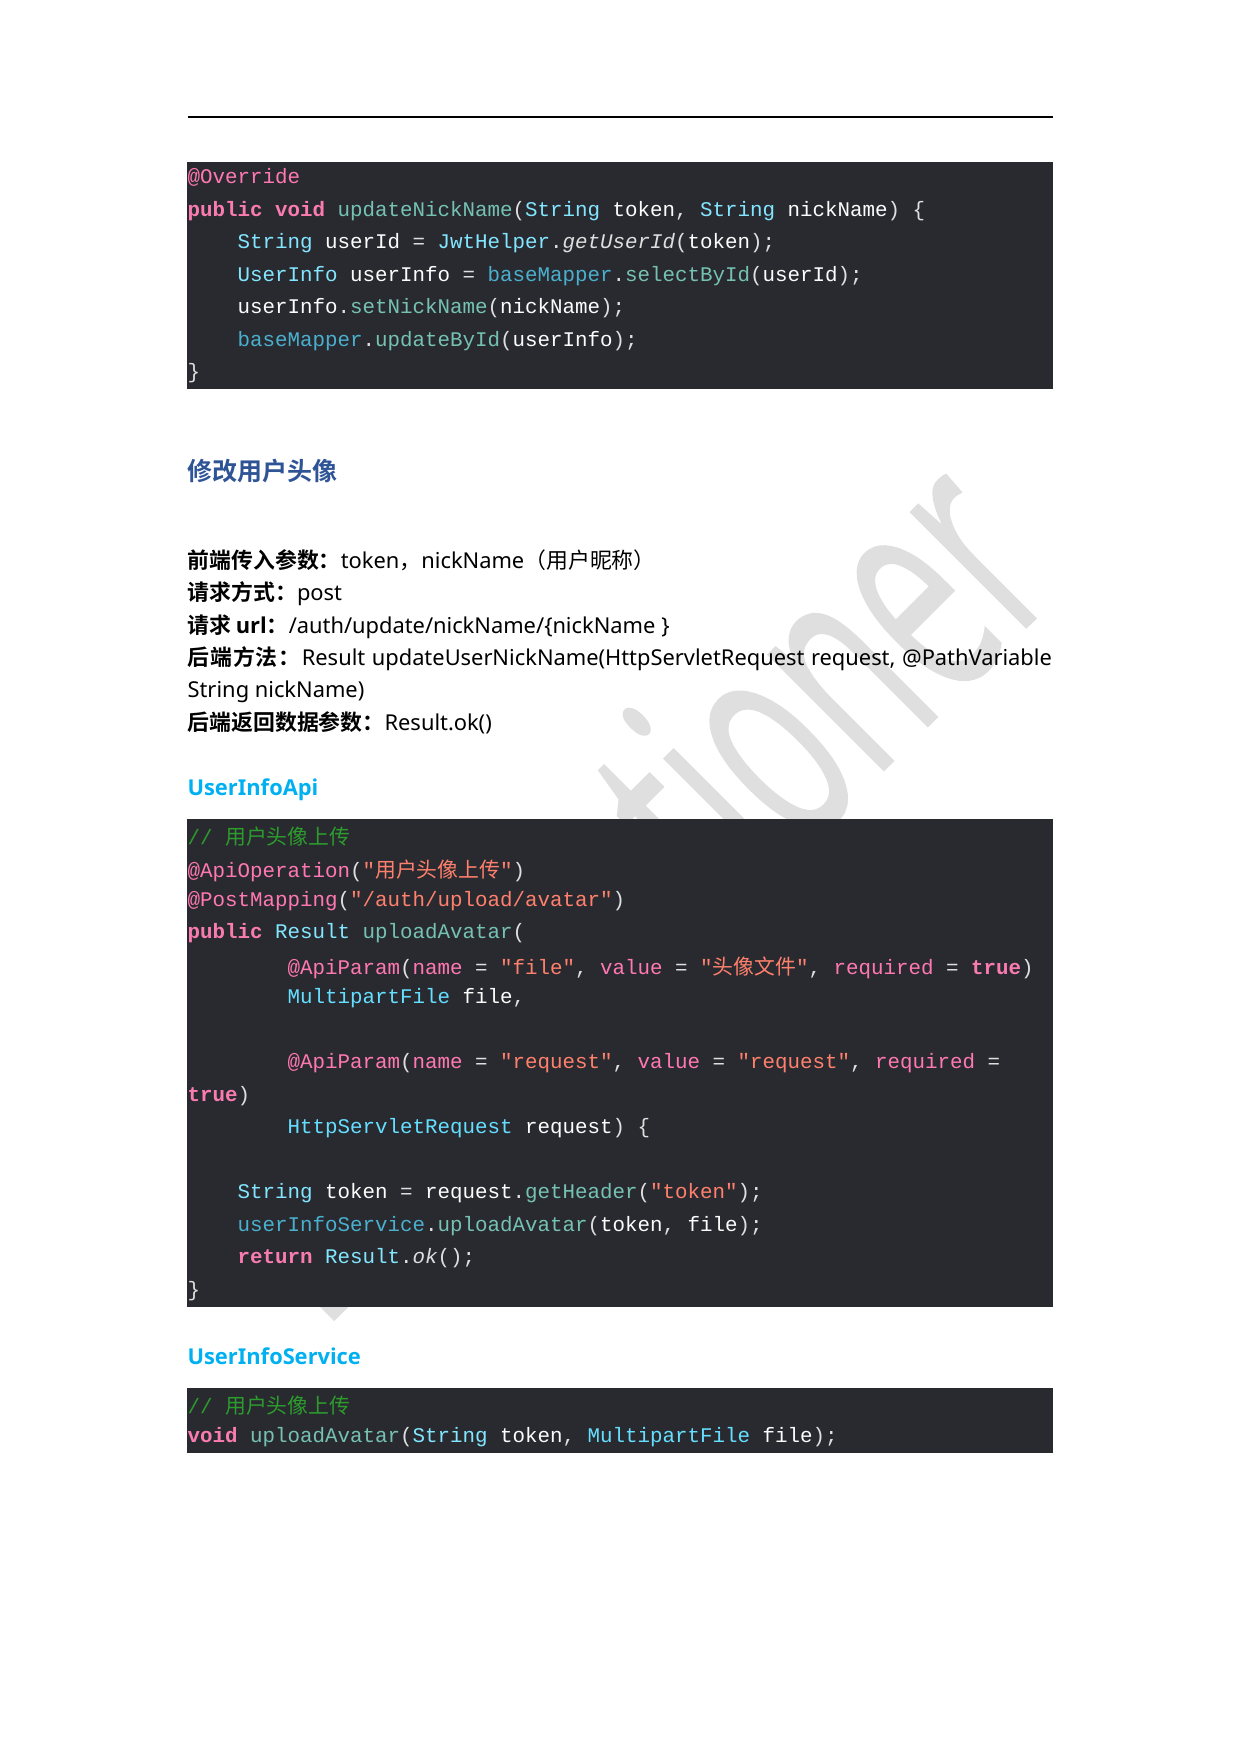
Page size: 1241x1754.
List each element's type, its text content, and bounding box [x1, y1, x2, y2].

text 请求方式：post [187, 575, 1053, 608]
text 前端传入参数：token，nickName（用户昵称） [187, 543, 1053, 575]
text 后端返回数据参数：Result.ok() [187, 705, 1053, 738]
text 请求url：/auth/update/nickName/{nickName } [187, 608, 1053, 640]
text // 用户头像上传 void uploadAvatar(String token, MultipartFile file); [187, 1388, 1053, 1453]
text 修改用户头像 [187, 437, 1053, 502]
text UserInfoApi [187, 770, 1053, 803]
text UserInfoService [187, 1339, 1053, 1372]
text 后端方法：Result updateUserNickName(HttpServletRequest request, @PathVariable String nickName) [187, 640, 1053, 705]
text // 用户头像上传 @ApiOperation("用户头像上传") @PostMapping("/auth/upload/avatar") public Result uploadAvatar( @ApiParam(name = "file", value = "头像文件", required = true) MultipartFile file, @ApiParam(name = "request", value = "request", required = true) HttpServletRequest request) { String token = request.getHeader("token"); userInfoService.uploadAvatar(token, file); return Result.ok(); } [187, 819, 1053, 1307]
